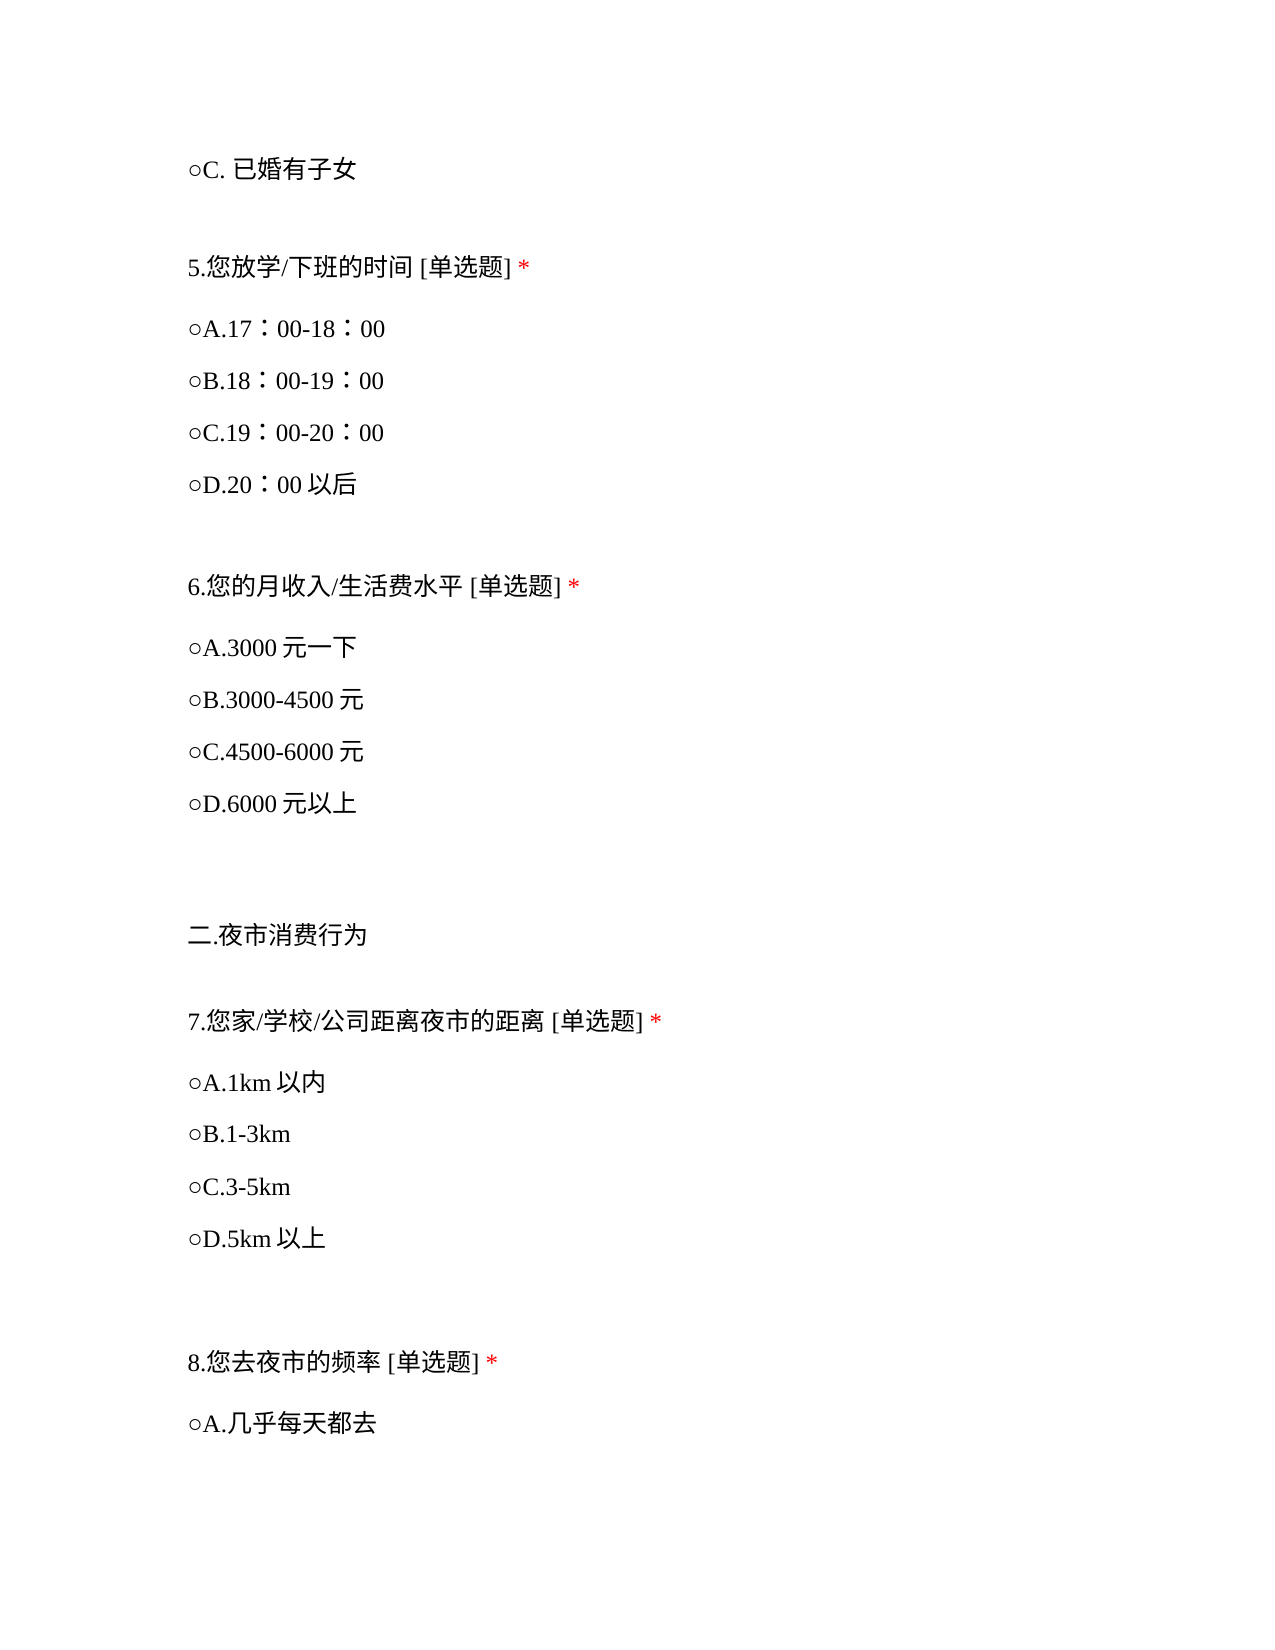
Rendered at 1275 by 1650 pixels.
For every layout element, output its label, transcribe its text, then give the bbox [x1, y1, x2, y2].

table_cell ○C. 已婚有子女 [177, 152, 1075, 220]
text 二.夜市消费行为 [187, 916, 1087, 952]
table_header ○A.17：00-18：00 [177, 303, 1075, 353]
table_cell ○C.3-5km [177, 1161, 1075, 1211]
table_cell ○C.19：00-20：00 [177, 407, 1075, 457]
text 8.您去夜市的频率 [单选题] * [187, 1345, 1087, 1379]
table_cell ○B.1-3km [177, 1109, 1075, 1159]
table_header ○A.1km以内 [177, 1057, 1075, 1107]
text 6.您的月收入/生活费水平 [单选题] * [187, 568, 1087, 602]
table_cell ○D.20：00以后 [177, 459, 1075, 509]
table_cell ○C.4500-6000元 [177, 725, 1075, 776]
table_cell ○D.5km以上 [177, 1213, 1075, 1263]
text 7.您家/学校/公司距离夜市的距离 [单选题] * [187, 1004, 1087, 1038]
table_header ○A.3000元一下 [177, 621, 1075, 672]
table_cell ○B.3000-4500元 [177, 673, 1075, 724]
text 5.您放学/下班的时间 [单选题] * [187, 250, 1087, 284]
table_cell ○B.18：00-19：00 [177, 355, 1075, 405]
table_cell ○D.6000元以上 [177, 777, 1075, 828]
table_header ○A.几乎每天都去 [177, 1397, 1075, 1448]
